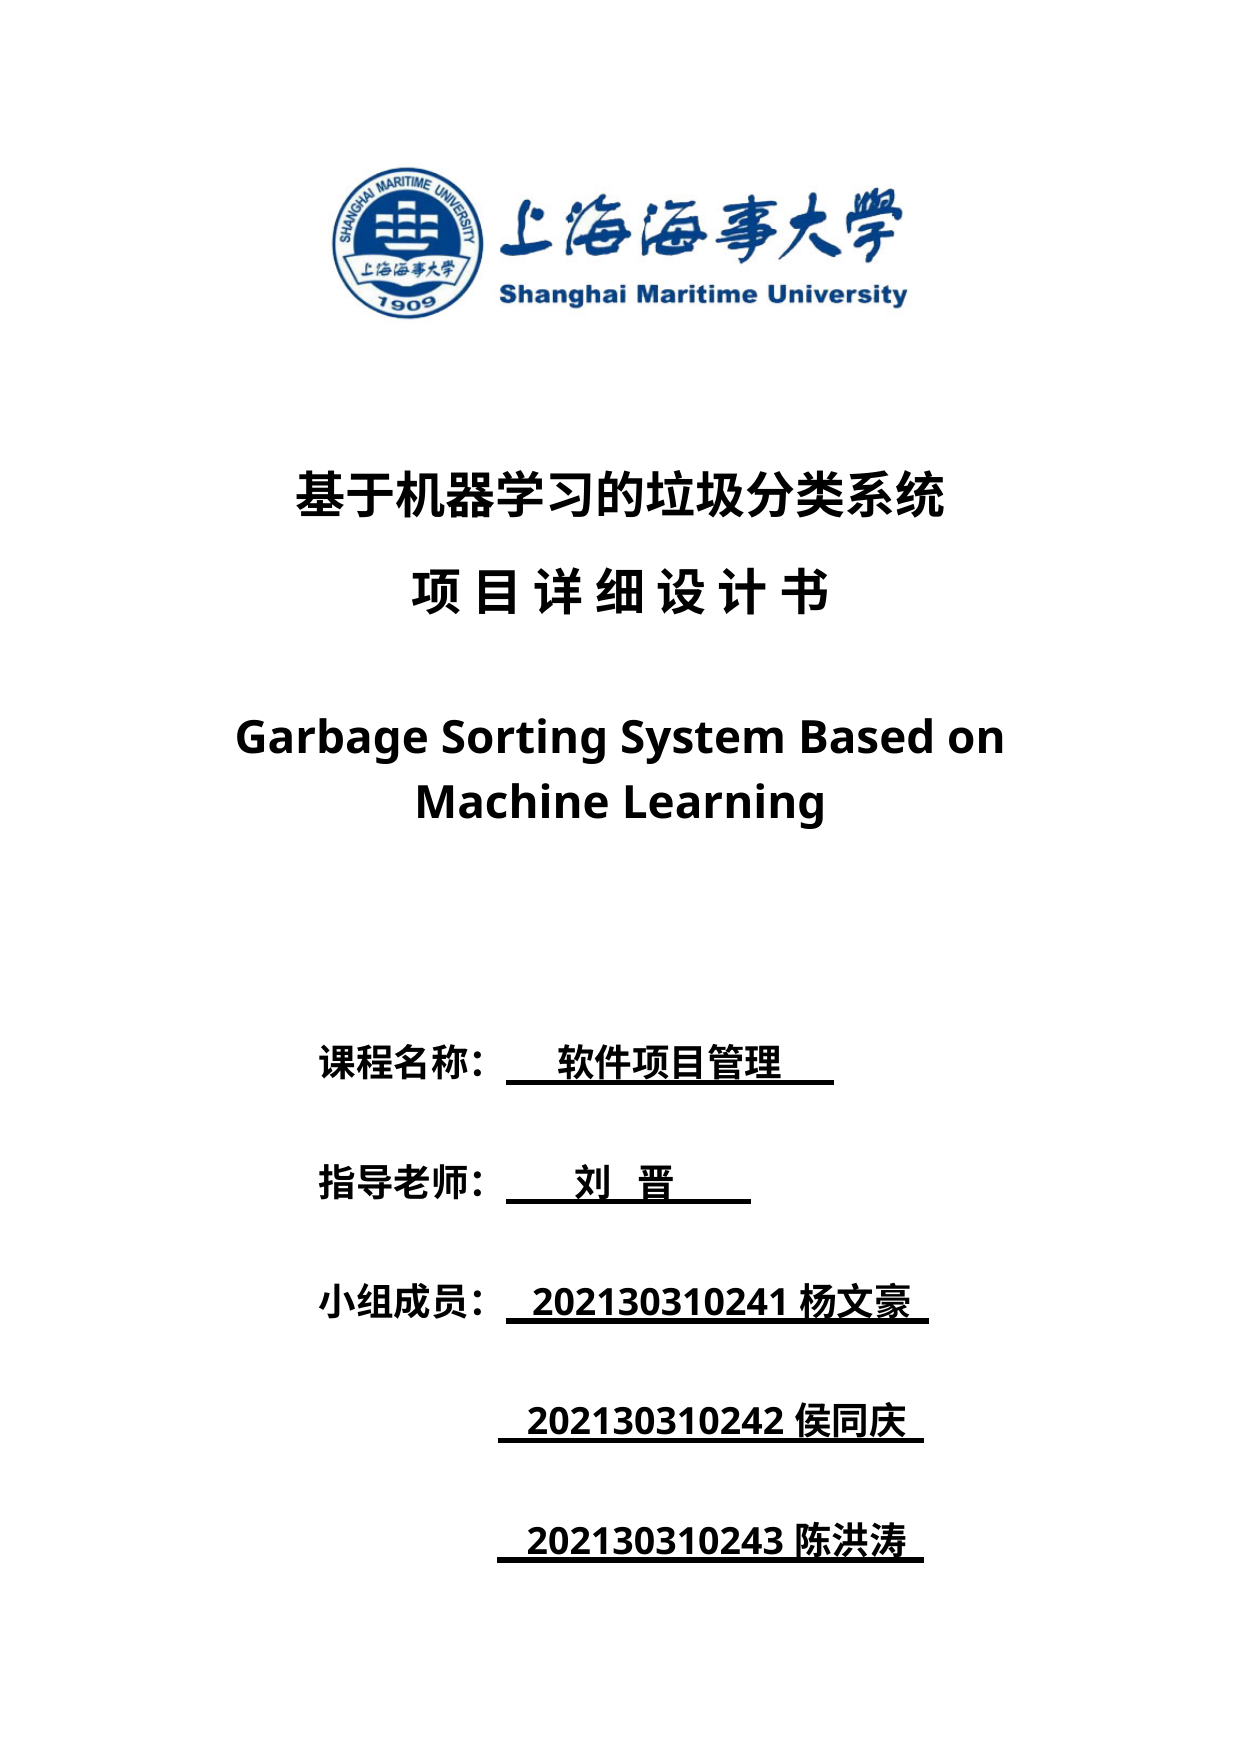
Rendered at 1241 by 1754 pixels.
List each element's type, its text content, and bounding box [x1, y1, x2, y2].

picture [320, 162, 921, 323]
text Garbage Sorting System Based on Machine Learning [187, 703, 1053, 833]
text 202130310242 侯同庆 [450, 1386, 1053, 1451]
text 课程名称： 软件项目管理 [275, 1028, 1053, 1093]
text 基于机器学习的垃圾分类系统 [187, 443, 1053, 540]
text 项 目 详 细 设 计 书 [187, 540, 1053, 638]
text 202130310243 陈洪涛 [444, 1505, 1053, 1570]
text 小组成员： 202130310241 杨文豪 [275, 1266, 1053, 1331]
text 指导老师： 刘 晋 [275, 1147, 1053, 1212]
